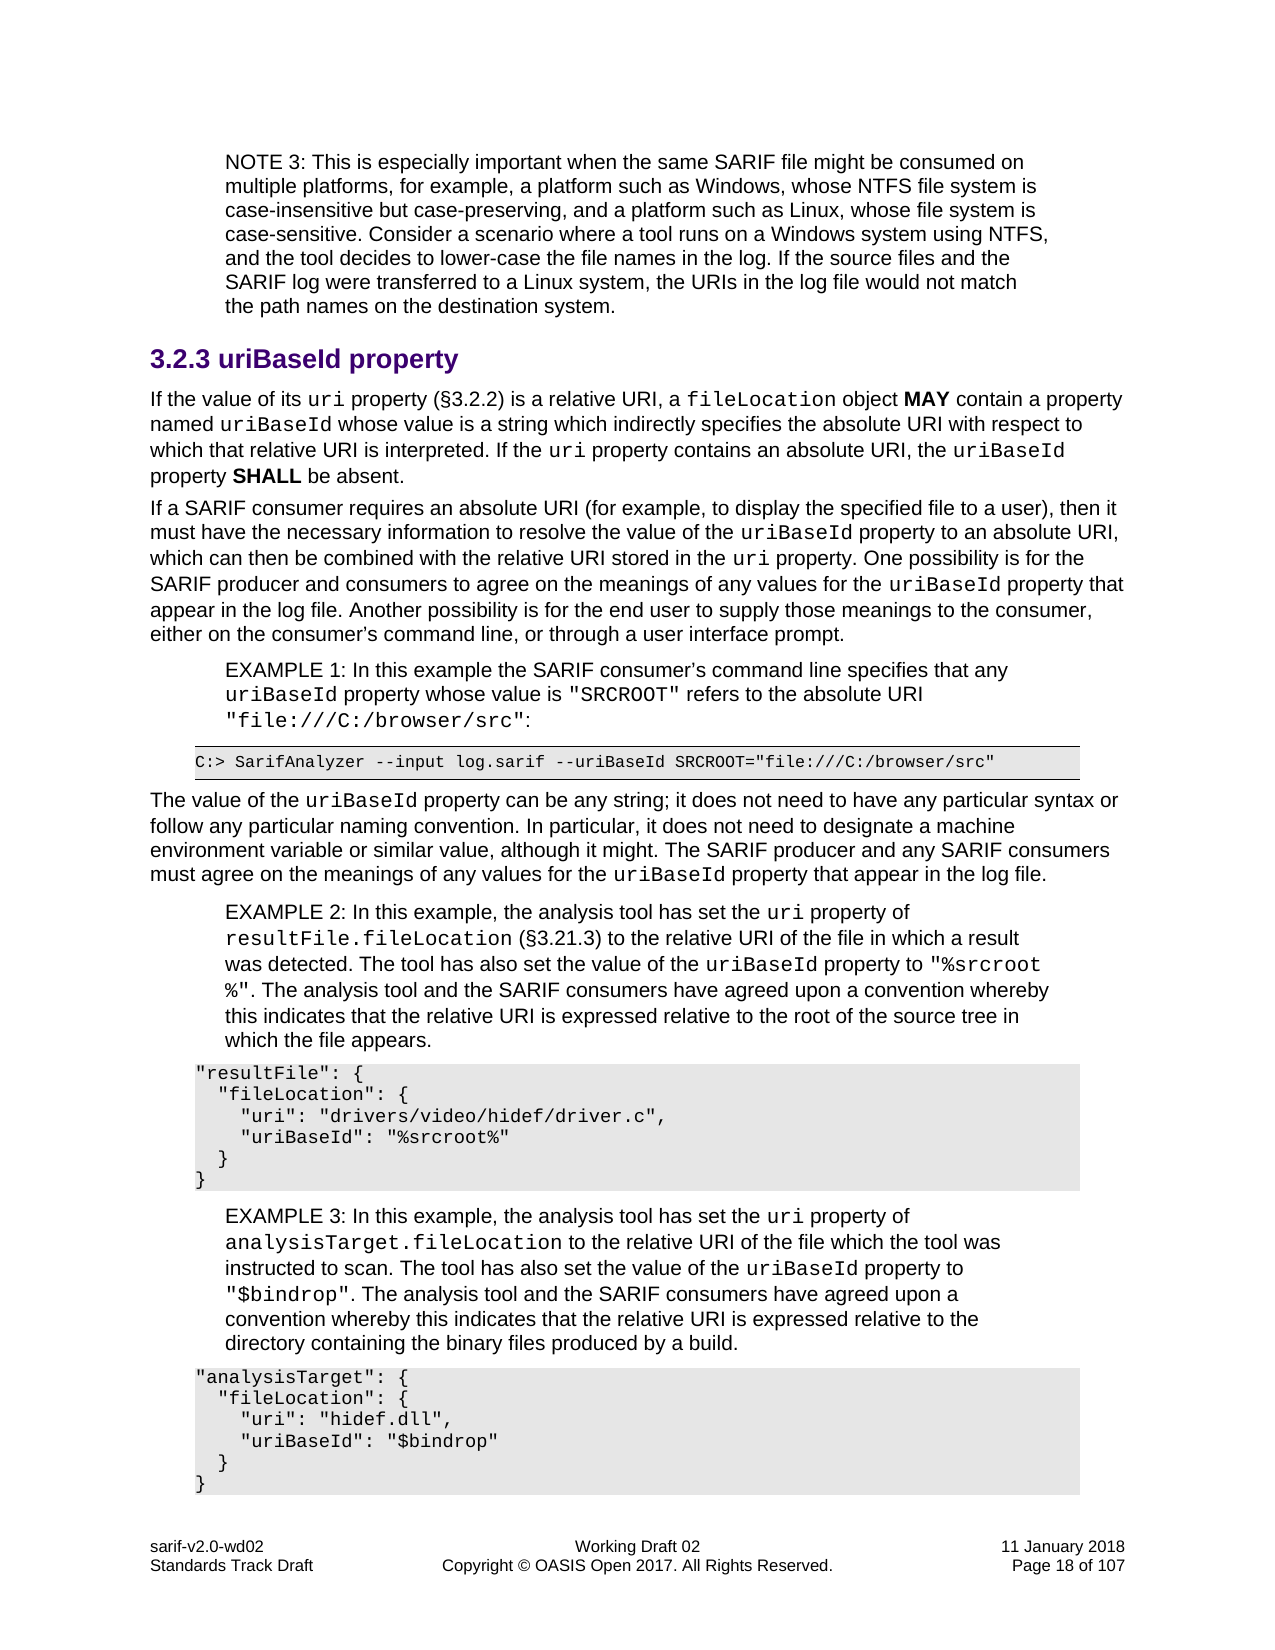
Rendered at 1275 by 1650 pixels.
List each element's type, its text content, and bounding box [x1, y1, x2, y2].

text } [195, 1453, 1080, 1474]
text "resultFile": { [195, 1064, 1080, 1085]
text EXAMPLE 1: In this example the SARIF consumer’s command line specifies that any uriBaseId property whose value is "SRCROOT" refers to the absolute URI "file:///C:/browser/src": [225, 658, 1050, 734]
text NOTE 3: This is especially important when the same SARIF file might be consumed on multiple platforms, for example, a platform such as Windows, whose NTFS file system is case-insensitive but case-preserving, and a platform such as Linux, whose file system is case-sensitive. Consider a scenario where a tool runs on a Windows system using NTFS, and the tool decides to lower-case the file names in the log. If the source files and the SARIF log were transferred to a Linux system, the URIs in the log file would not match the path names on the destination system. [225, 150, 1050, 318]
subtitle uriBaseId property [150, 343, 1125, 374]
text "analysisTarget": { [195, 1368, 1080, 1389]
text C:> SarifAnalyzer --input log.sarif --uriBaseId SRCROOT="file:///C:/browser/src" [195, 747, 1080, 779]
text EXAMPLE 2: In this example, the analysis tool has set the uri property of resultFile.fileLocation (§3.21.3) to the relative URI of the file in which a result was detected. The tool has also set the value of the uriBaseId property to "%srcroot%". The analysis tool and the SARIF consumers have agreed upon a convention whereby this indicates that the relative URI is expressed relative to the root of the source tree in which the file appears. [225, 900, 1050, 1051]
text "fileLocation": { [195, 1389, 1080, 1410]
text } [195, 1149, 1080, 1170]
text } [195, 1170, 1080, 1191]
text If a SARIF consumer requires an absolute URI (for example, to display the specified file to a user), then it must have the necessary information to resolve the value of the uriBaseId property to an absolute URI, which can then be combined with the relative URI stored in the uri property. One possibility is for the SARIF producer and consumers to agree on the meanings of any values for the uriBaseId property that appear in the log file. Another possibility is for the end user to supply those meanings to the consumer, either on the consumer’s command line, or through a user interface prompt. [150, 496, 1125, 646]
text "uriBaseId": "%srcroot%" [195, 1128, 1080, 1149]
text EXAMPLE 3: In this example, the analysis tool has set the uri property of analysisTarget.fileLocation to the relative URI of the file which the tool was instructed to scan. The tool has also set the value of the uriBaseId property to "$bindrop". The analysis tool and the SARIF consumers have agreed upon a convention whereby this indicates that the relative URI is expressed relative to the directory containing the binary files produced by a build. [225, 1204, 1050, 1355]
text If the value of its uri property (§3.2.2) is a relative URI, a fileLocation object MAY contain a property named uriBaseId whose value is a string which indirectly specifies the absolute URI with respect to which that relative URI is interpreted. If the uri property contains an absolute URI, the uriBaseId property SHALL be absent. [150, 386, 1125, 488]
text } [195, 1474, 1080, 1495]
text "uriBaseId": "$bindrop" [195, 1431, 1080, 1453]
text "uri": "hidef.dll", [195, 1410, 1080, 1431]
text "uri": "drivers/video/hidef/driver.c", [195, 1106, 1080, 1128]
text The value of the uriBaseId property can be any string; it does not need to have any particular syntax or follow any particular naming convention. In particular, it does not need to designate a machine environment variable or similar value, although it might. The SARIF producer and any SARIF consumers must agree on the meanings of any values for the uriBaseId property that appear in the log file. [150, 788, 1125, 888]
text "fileLocation": { [195, 1085, 1080, 1106]
